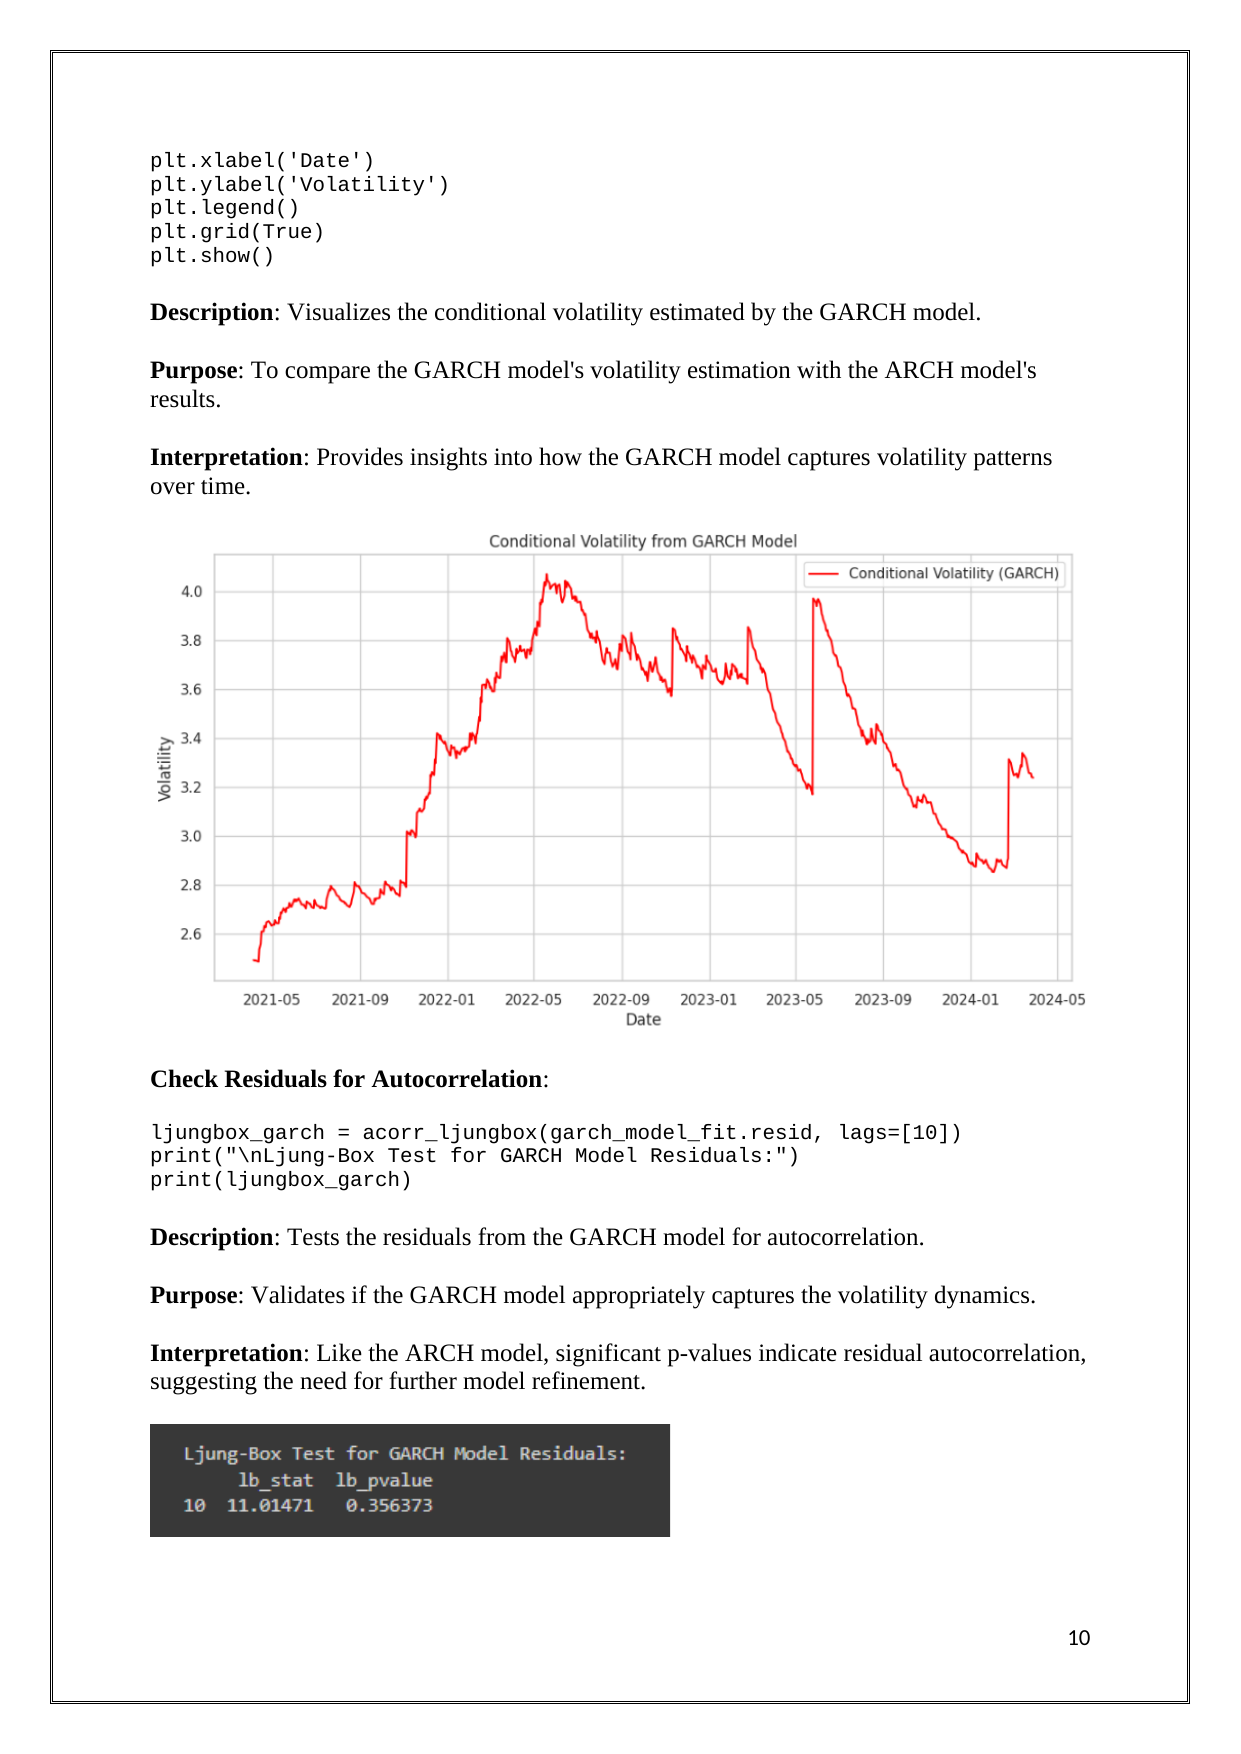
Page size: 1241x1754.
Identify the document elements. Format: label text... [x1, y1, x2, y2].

text print(ljungbox_garch) [150, 1169, 1090, 1193]
text Interpretation: Like the ARCH model, significant p-values indicate residual autocorrelation, suggesting the need for further model refinement. [150, 1338, 1090, 1395]
text Description: Visualizes the conditional volatility estimated by the GARCH model. [150, 297, 1090, 326]
text plt.legend() [150, 197, 1090, 221]
picture [150, 528, 1091, 1035]
text plt.xlabel('Date') [150, 150, 1090, 174]
text ljungbox_garch = acorr_ljungbox(garch_model_fit.resid, lags=[10]) [150, 1122, 1090, 1145]
picture [150, 1424, 671, 1537]
text plt.ylabel('Volatility') [150, 174, 1090, 197]
text plt.show() [150, 244, 1090, 268]
text Purpose: Validates if the GARCH model appropriately captures the volatility dynamics. [150, 1280, 1090, 1308]
text Description: Tests the residuals from the GARCH model for autocorrelation. [150, 1222, 1090, 1251]
text Check Residuals for Autocorrelation: [150, 1064, 1090, 1092]
text Purpose: To compare the GARCH model's volatility estimation with the ARCH model's results. [150, 355, 1090, 413]
text Interpretation: Provides insights into how the GARCH model captures volatility patterns over time. [150, 442, 1090, 499]
text plt.grid(True) [150, 221, 1090, 244]
text print("\nLjung-Box Test for GARCH Model Residuals:") [150, 1145, 1090, 1169]
